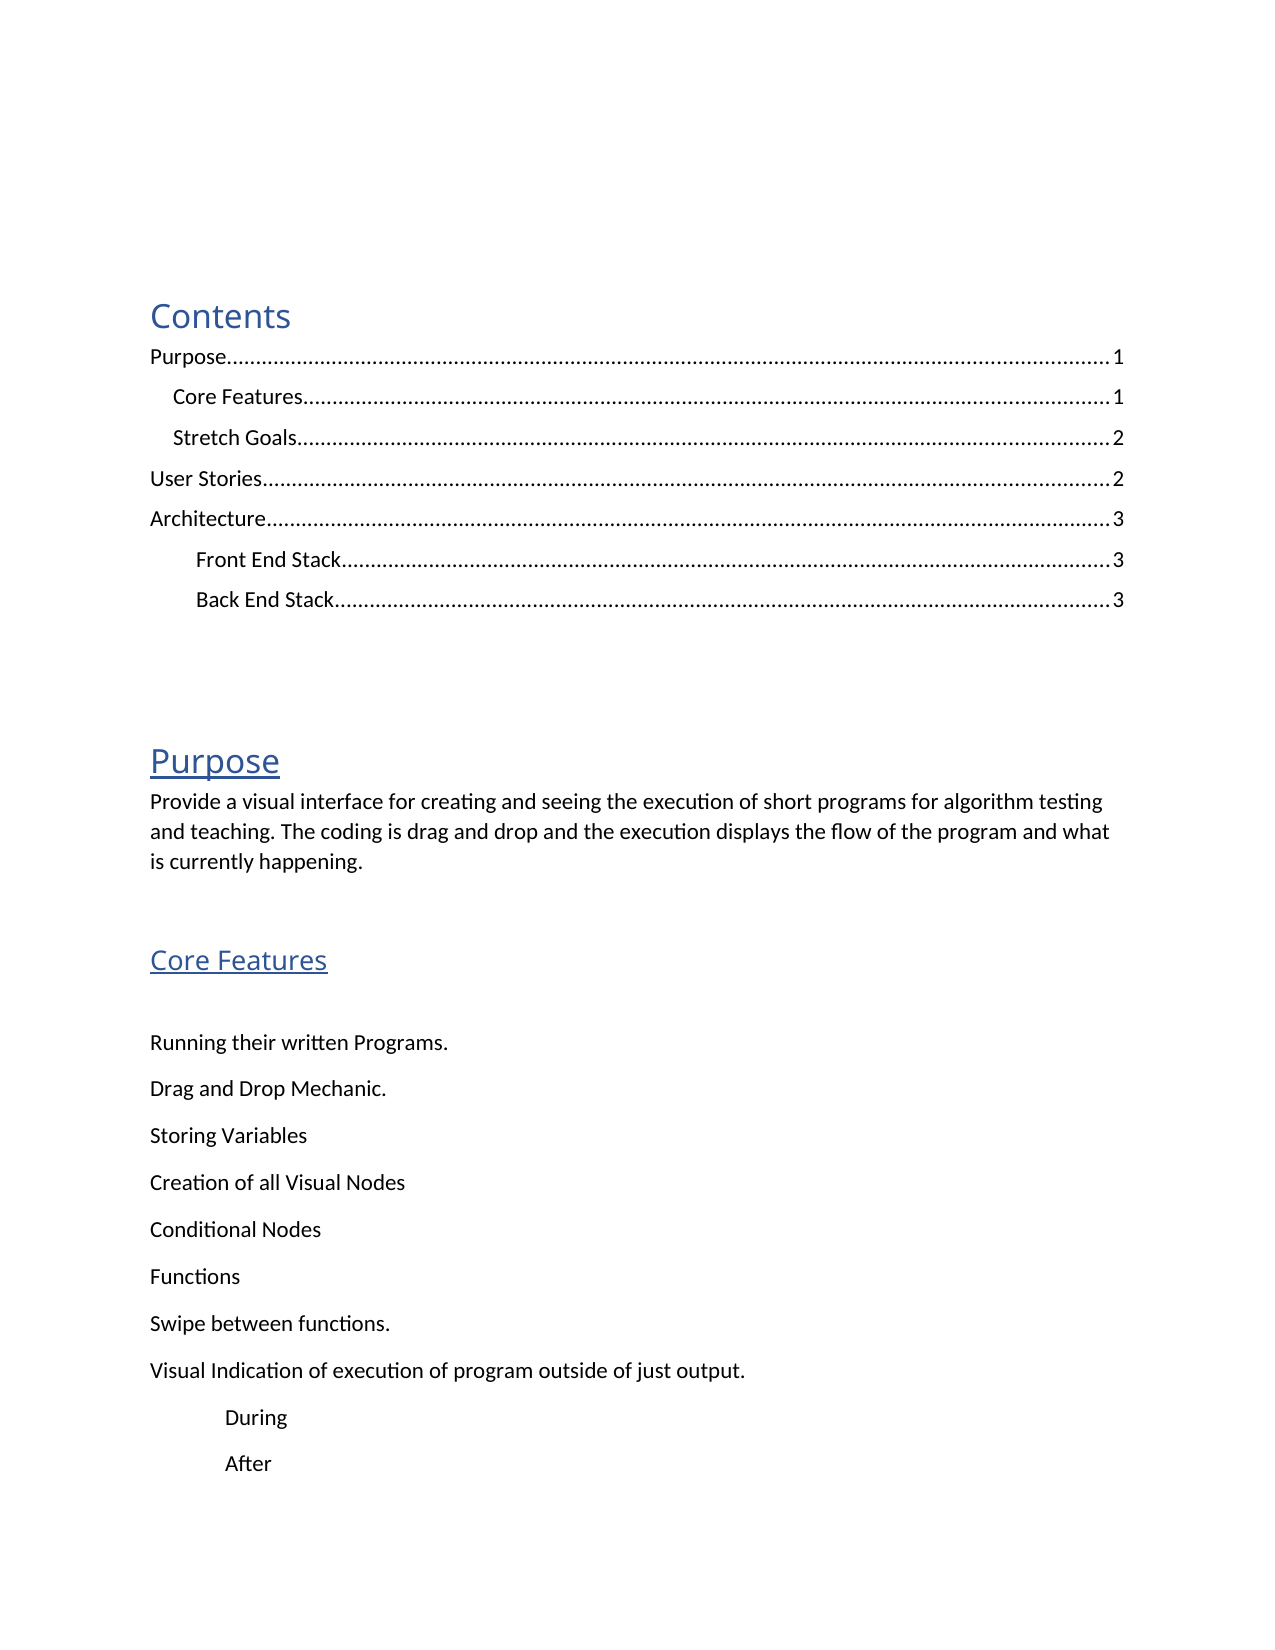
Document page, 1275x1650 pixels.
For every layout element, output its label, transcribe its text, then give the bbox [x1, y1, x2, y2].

text Drag and Drop Mechanic. [150, 1074, 1125, 1103]
text Running their written Programs. [150, 1028, 1125, 1056]
subtitle Core Features [150, 941, 1125, 978]
subtitle Purpose [150, 738, 1125, 783]
text Functions [150, 1262, 1125, 1290]
text Creation of all Visual Nodes [150, 1168, 1125, 1196]
text Swipe between functions. [150, 1309, 1125, 1337]
text Conditional Nodes [150, 1215, 1125, 1243]
text Storing Variables [150, 1121, 1125, 1149]
text After [150, 1449, 1125, 1478]
text Visual Indication of execution of program outside of just output. [150, 1356, 1125, 1384]
text Provide a visual interface for creating and seeing the execution of short programs for algorithm testing and teaching. The coding is drag and drop and the execution displays the flow of the program and what is currently happening. [150, 787, 1125, 875]
text During [150, 1403, 1125, 1431]
